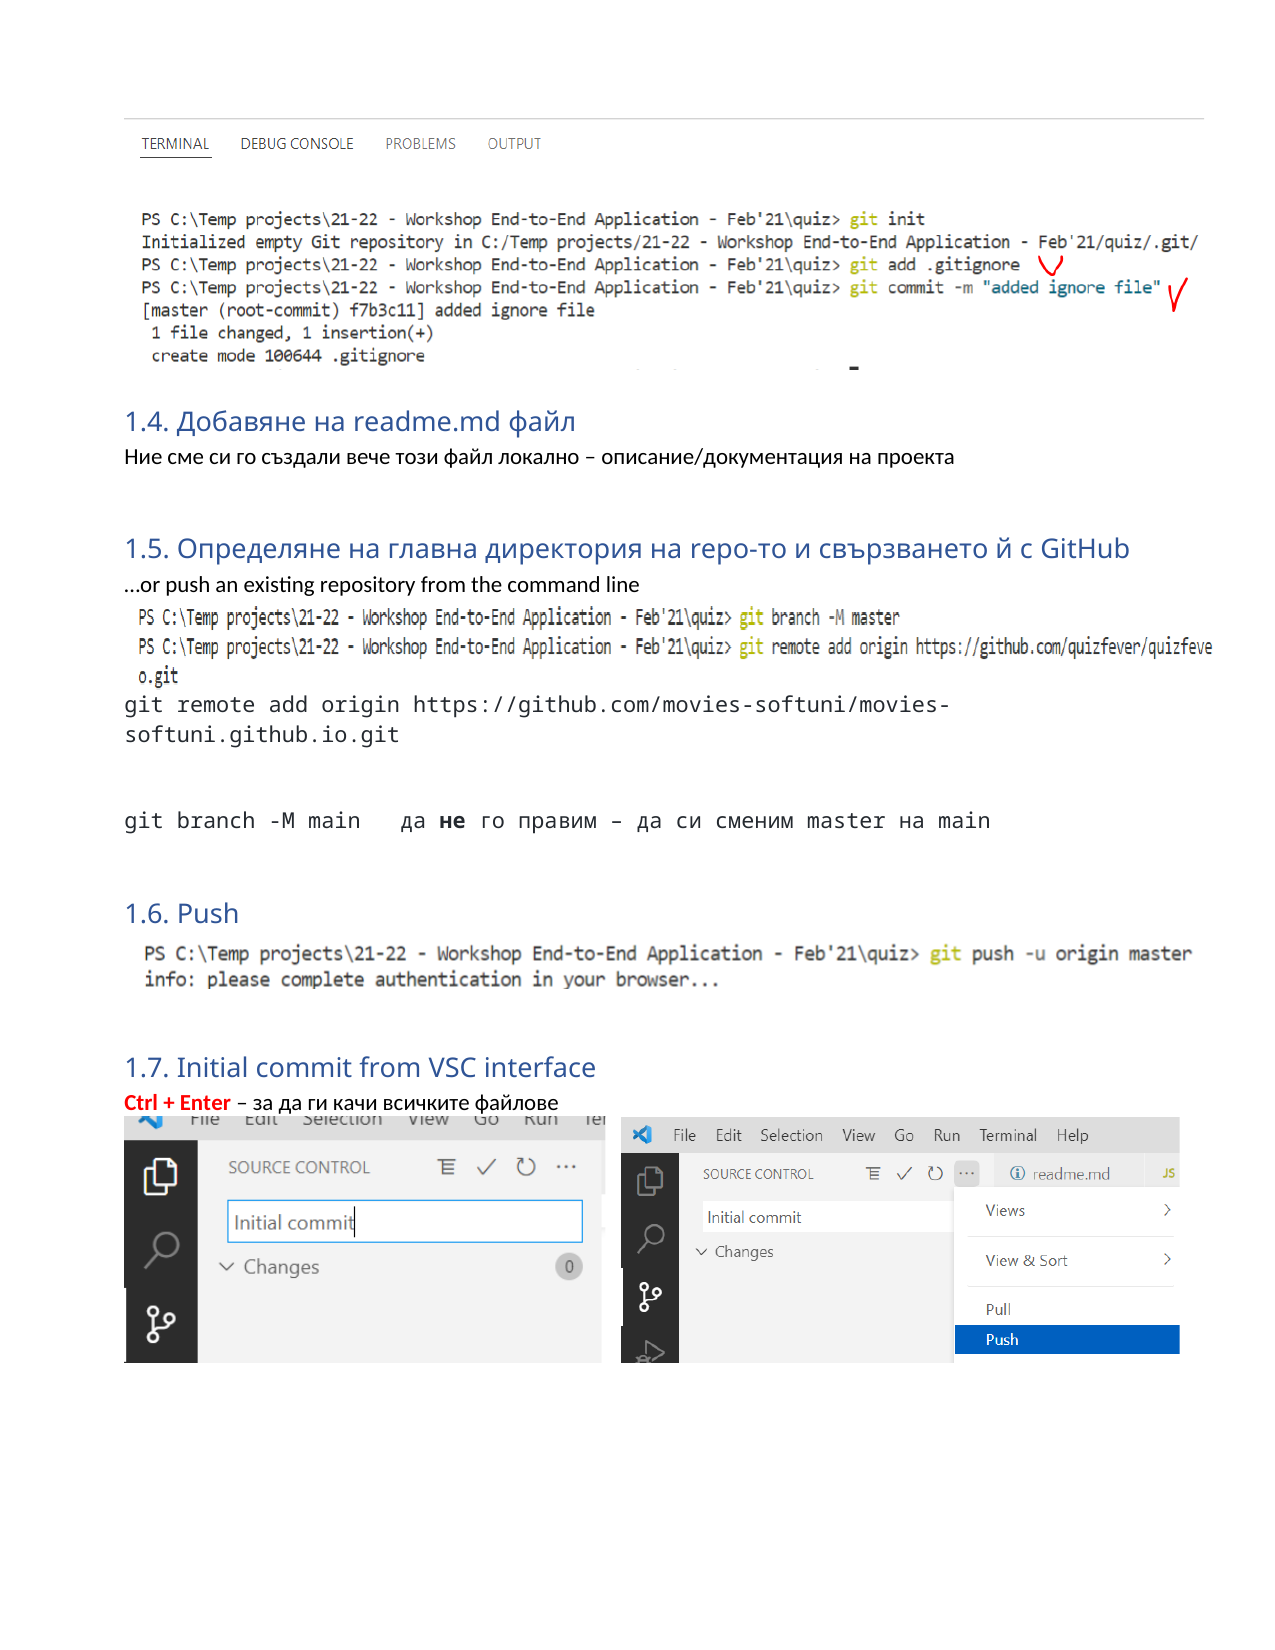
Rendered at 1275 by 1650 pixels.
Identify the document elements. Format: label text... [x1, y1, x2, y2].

text git remote add origin https://github.com/movies-softuni/movies-softuni.github.io.git [124, 690, 1204, 749]
subtitle 1.7. Initial commit from VSC interface [124, 1048, 1204, 1085]
picture [124, 597, 1230, 690]
subtitle 1.6. Push [124, 895, 1204, 932]
subtitle 1.5. Определяне на главна директория на repo-то и свързването й с GitHub [124, 530, 1204, 567]
picture [124, 1116, 606, 1363]
text Ctrl + Enter – за да ги качи всичките файлове [124, 1088, 1204, 1116]
subtitle 1.4. Добавяне на readme.md файл [124, 402, 1204, 439]
picture [124, 934, 1205, 989]
text git branch -M main да не го правим – да си сменим master на main [124, 805, 1204, 835]
picture [124, 118, 1205, 370]
text Ние сме си го създали вече този файл локално – описание/документация на проекта [124, 442, 1204, 470]
picture [621, 1117, 1180, 1363]
text …or push an existing repository from the command line [124, 570, 1204, 597]
